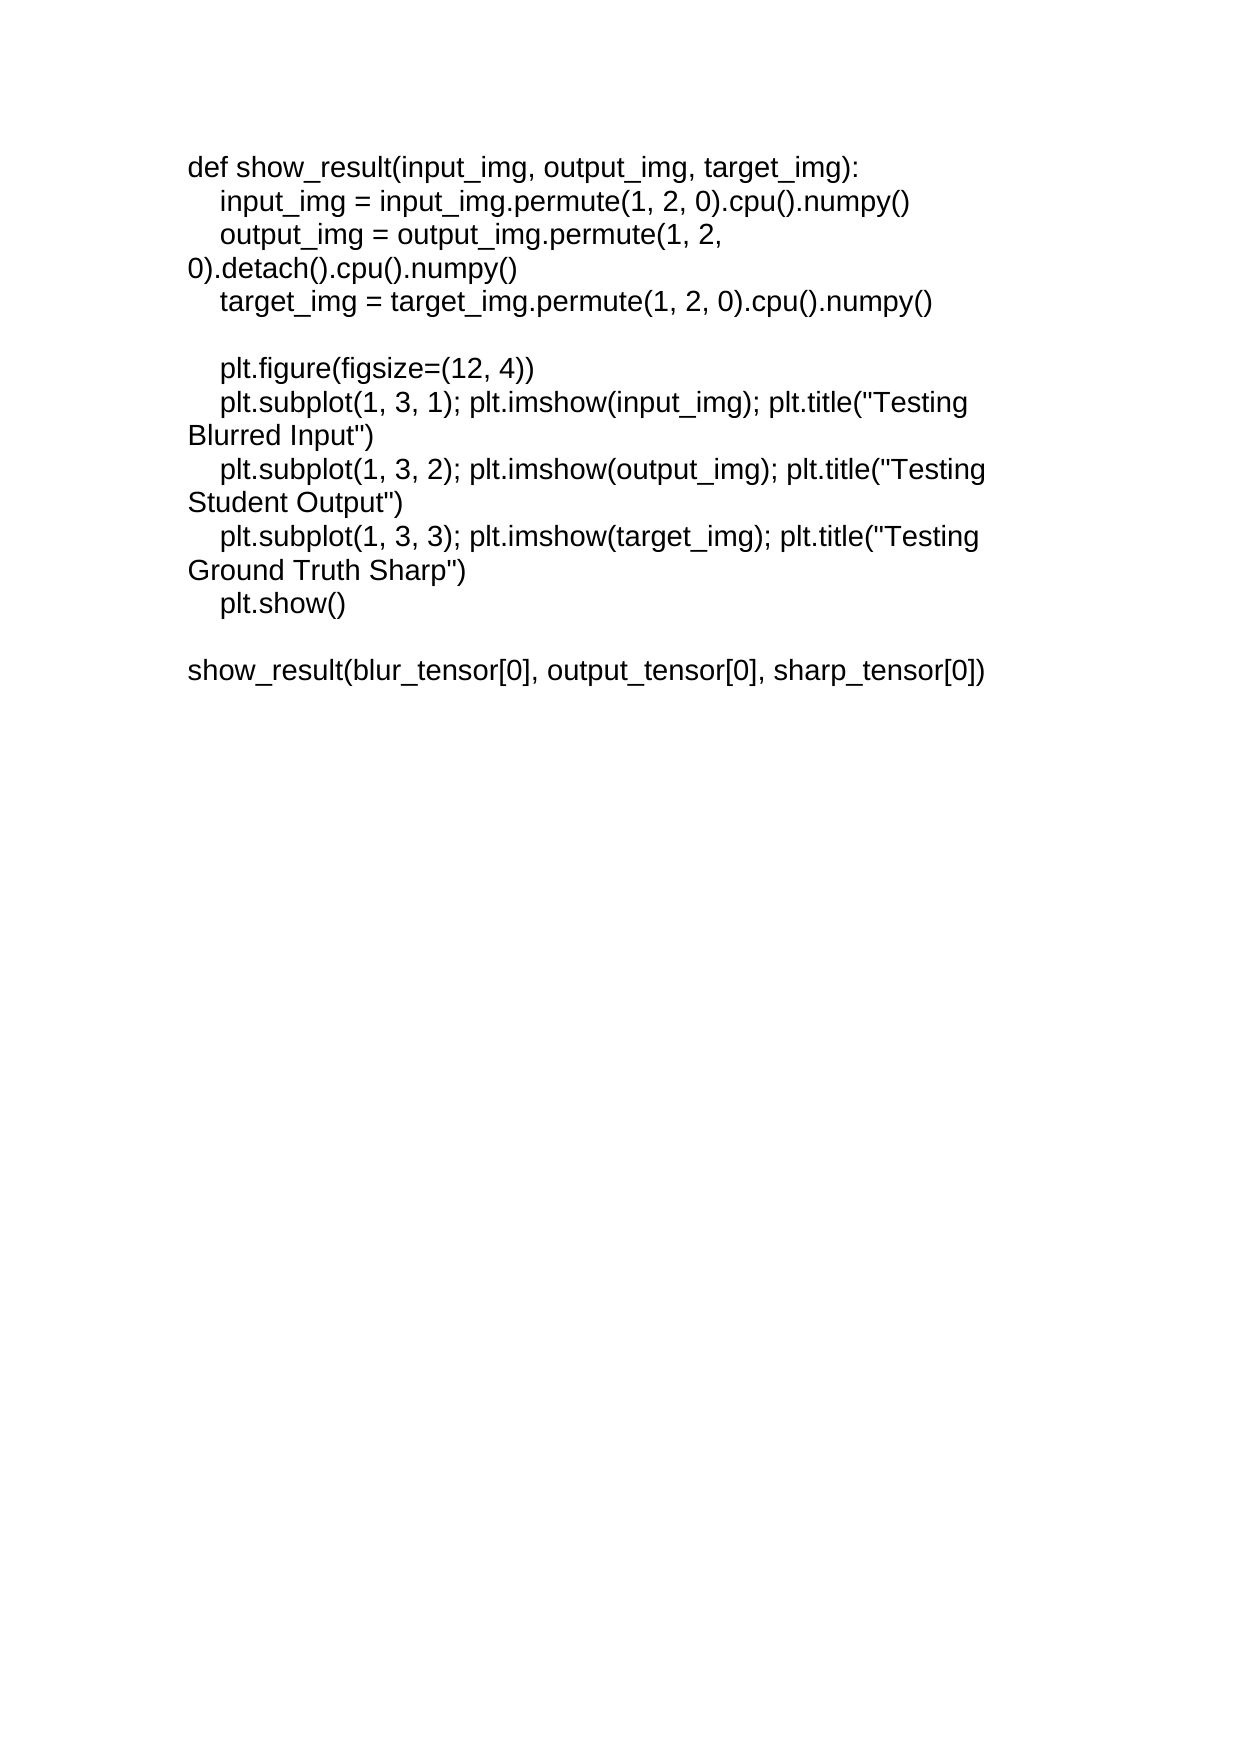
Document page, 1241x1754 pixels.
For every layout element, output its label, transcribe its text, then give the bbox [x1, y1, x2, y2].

text plt.figure(figsize=(12, 4)) [187, 351, 1053, 385]
text def show_result(input_img, output_img, target_img): [187, 150, 1053, 183]
text plt.show() [187, 586, 1053, 619]
text show_result(blur_tensor[0], output_tensor[0], sharp_tensor[0]) [187, 653, 1053, 687]
text plt.subplot(1, 3, 1); plt.imshow(input_img); plt.title("Testing Blurred Input") [187, 385, 1053, 452]
text target_img = target_img.permute(1, 2, 0).cpu().numpy() [187, 284, 1053, 318]
text output_img = output_img.permute(1, 2, 0).detach().cpu().numpy() [187, 217, 1053, 284]
text plt.subplot(1, 3, 3); plt.imshow(target_img); plt.title("Testing Ground Truth Sharp") [187, 519, 1053, 586]
text input_img = input_img.permute(1, 2, 0).cpu().numpy() [187, 183, 1053, 217]
text plt.subplot(1, 3, 2); plt.imshow(output_img); plt.title("Testing Student Output") [187, 452, 1053, 519]
